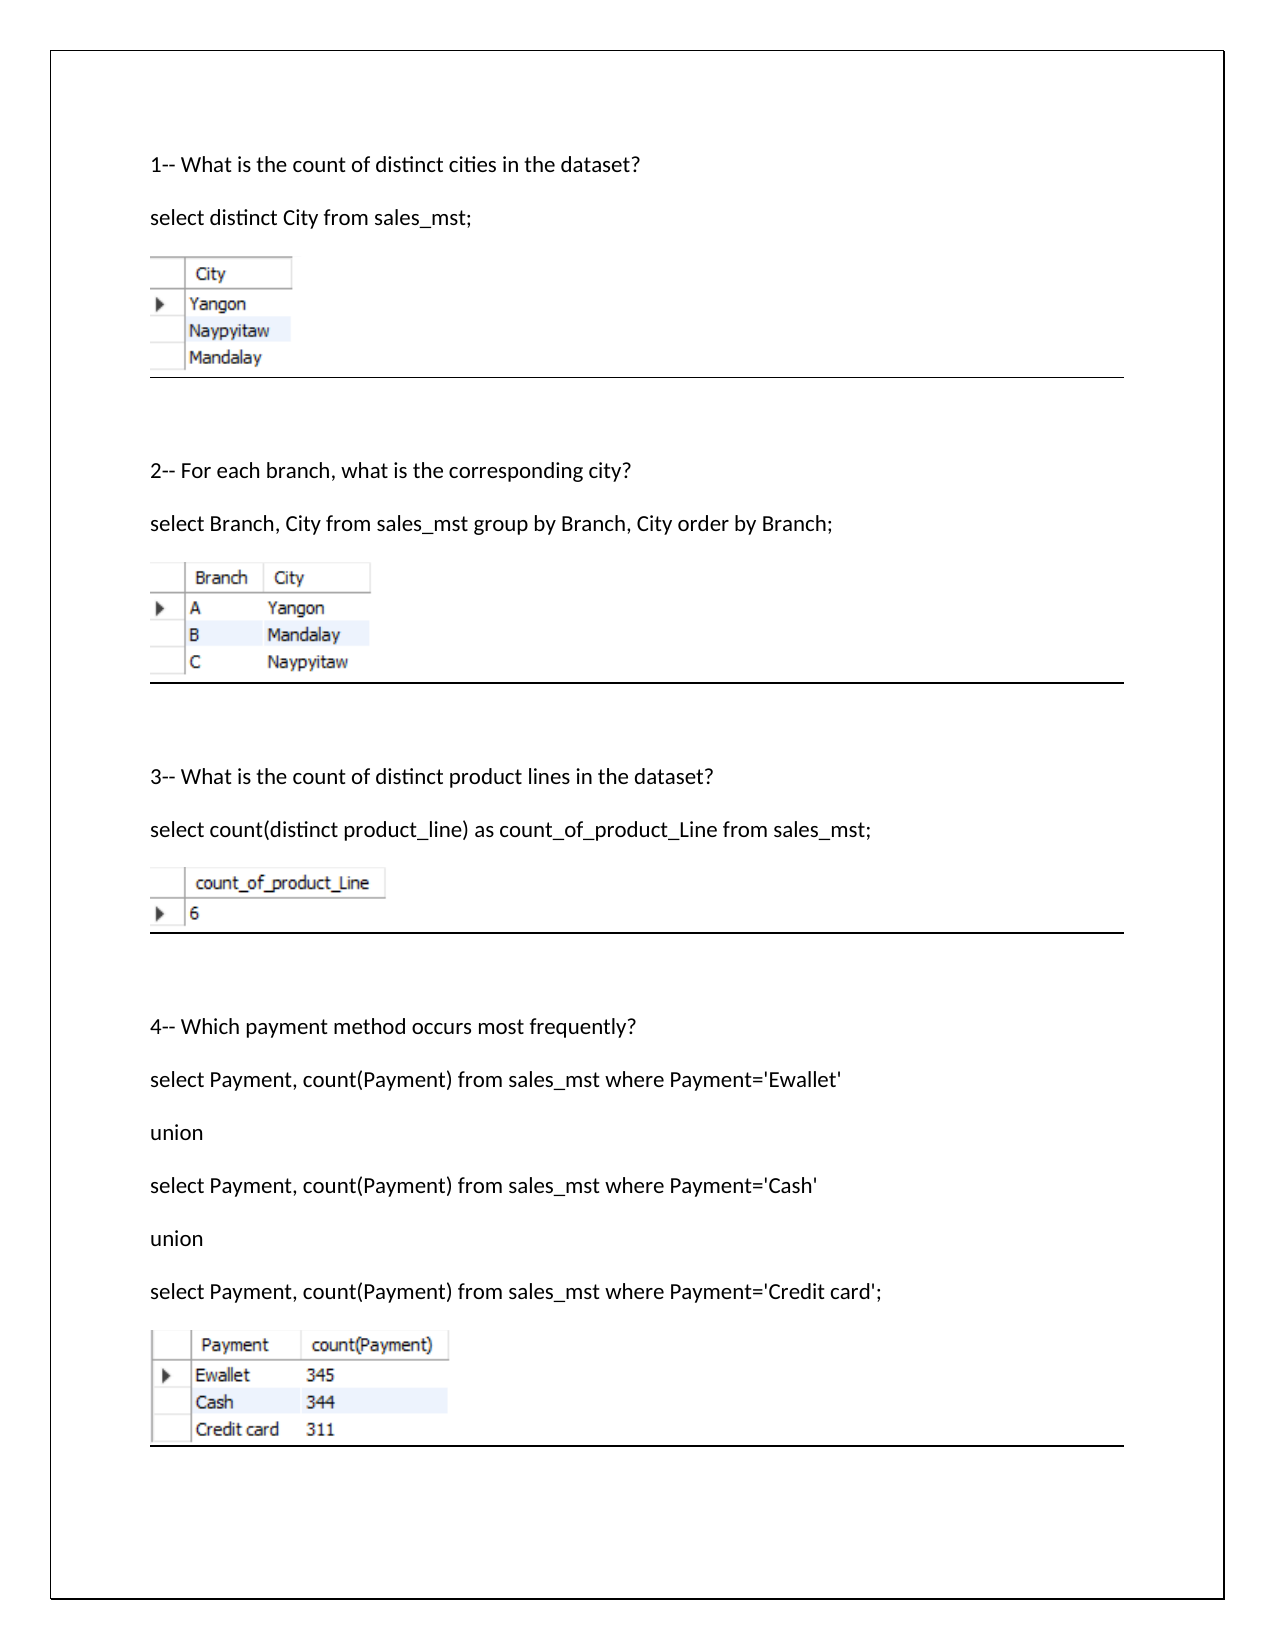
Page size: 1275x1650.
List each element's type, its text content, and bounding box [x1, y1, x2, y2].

picture [150, 256, 302, 375]
text select Payment, count(Payment) from sales_mst where Payment='Ewallet' [150, 1065, 1124, 1093]
picture [150, 1330, 451, 1444]
text 1-- What is the count of distinct cities in the dataset? [150, 150, 1124, 178]
text union [150, 1118, 1124, 1146]
text select count(distinct product_line) as count_of_product_Line from sales_mst; [150, 815, 1124, 843]
text union [150, 1224, 1124, 1252]
text 3-- What is the count of distinct product lines in the dataset? [150, 762, 1124, 790]
text select Payment, count(Payment) from sales_mst where Payment='Credit card'; [150, 1277, 1124, 1305]
text select Branch, City from sales_mst group by Branch, City order by Branch; [150, 509, 1124, 538]
picture [150, 562, 390, 681]
text 2-- For each branch, what is the corresponding city? [150, 457, 1124, 484]
text 4-- Which payment method occurs most frequently? [150, 1012, 1124, 1040]
picture [150, 867, 397, 931]
text select distinct City from sales_mst; [150, 203, 1124, 231]
text select Payment, count(Payment) from sales_mst where Payment='Cash' [150, 1171, 1124, 1199]
